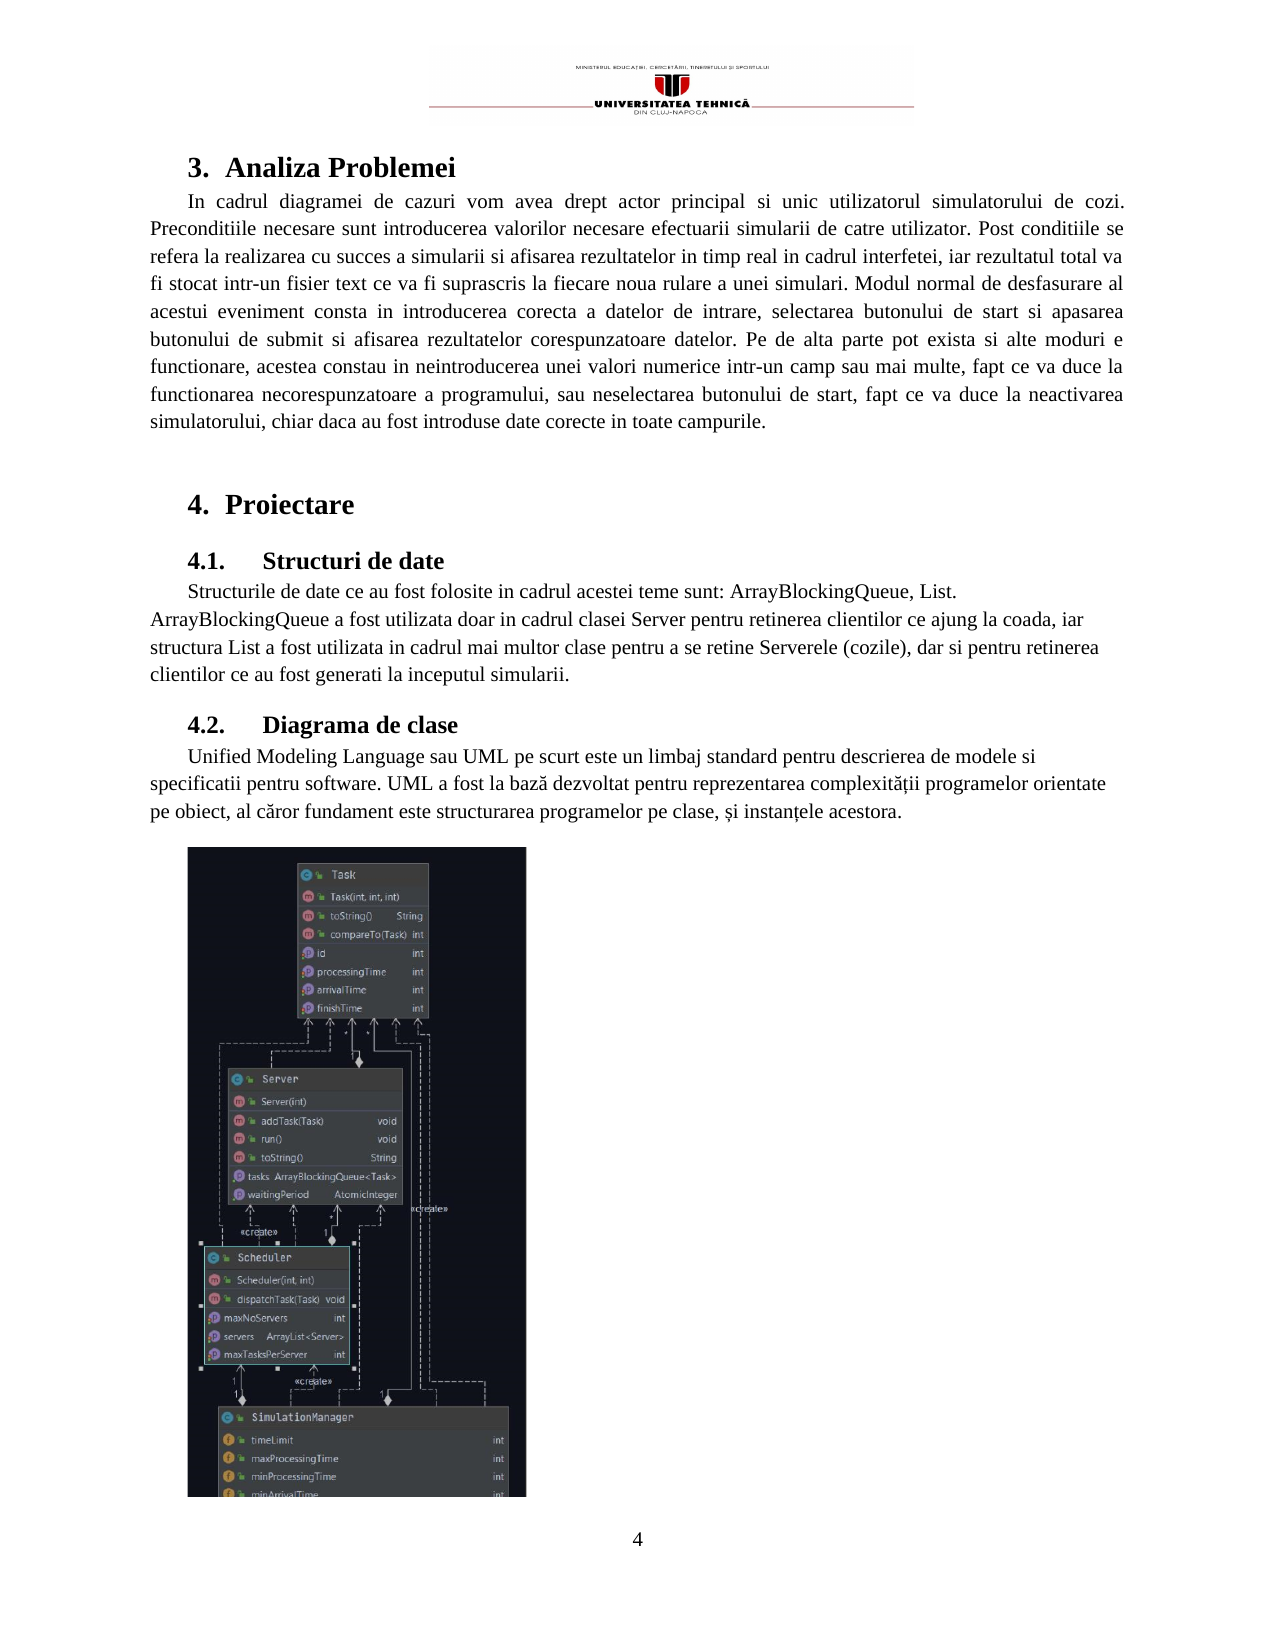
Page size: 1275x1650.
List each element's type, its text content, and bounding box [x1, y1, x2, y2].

text Structurile de date ce au fost folosite in cadrul acestei teme sunt: ArrayBlockingQueue, List. ArrayBlockingQueue a fost utilizata doar in cadrul clasei Server pentru retinerea clientilor ce ajung la coada, iar structura List a fost utilizata in cadrul mai multor clase pentru a se retine Serverele (cozile), dar si pentru retinerea clientilor ce au fost generati la inceputul simularii. [150, 579, 1125, 686]
text Unified Modeling Language sau UML pe scurt este un limbaj standard pentru descrierea de modele si specificatii pentru software. UML a fost la bază dezvoltat pentru reprezentarea complexității programelor orientate pe obiect, al căror fundament este structurarea programelor pe clase, și instanțele acestora. [150, 744, 1125, 823]
picture [187, 847, 527, 1497]
subtitle Structuri de date [187, 546, 1125, 575]
text In cadrul diagramei de cazuri vom avea drept actor principal si unic utilizatorul simulatorului de cozi. Preconditiile necesare sunt introducerea valorilor necesare efectuarii simularii de catre utilizator. Post conditiile se refera la realizarea cu succes a simularii si afisarea rezultatelor in timp real in cadrul interfetei, iar rezultatul total va fi stocat intr-un fisier text ce va fi suprascris la fiecare noua rulare a unei simulari. Modul normal de desfasurare al acestui eveniment consta in introducerea corecta a datelor de intrare, selectarea butonului de start si apasarea butonului de submit si afisarea rezultatelor corespunzatoare datelor. Pe de alta parte pot exista si alte moduri e functionare, acestea constau in neintroducerea unei valori numerice intr-un camp sau mai multe, fapt ce va duce la functionarea necorespunzatoare a programului, sau neselectarea butonului de start, fapt ce va duce la neactivarea simulatorului, chiar daca au fost introduse date corecte in toate campurile. [150, 188, 1125, 433]
subtitle Analiza Problemei [187, 150, 1125, 183]
picture [429, 45, 915, 126]
subtitle Diagrama de clase [187, 711, 1125, 739]
subtitle Proiectare [187, 487, 1125, 521]
